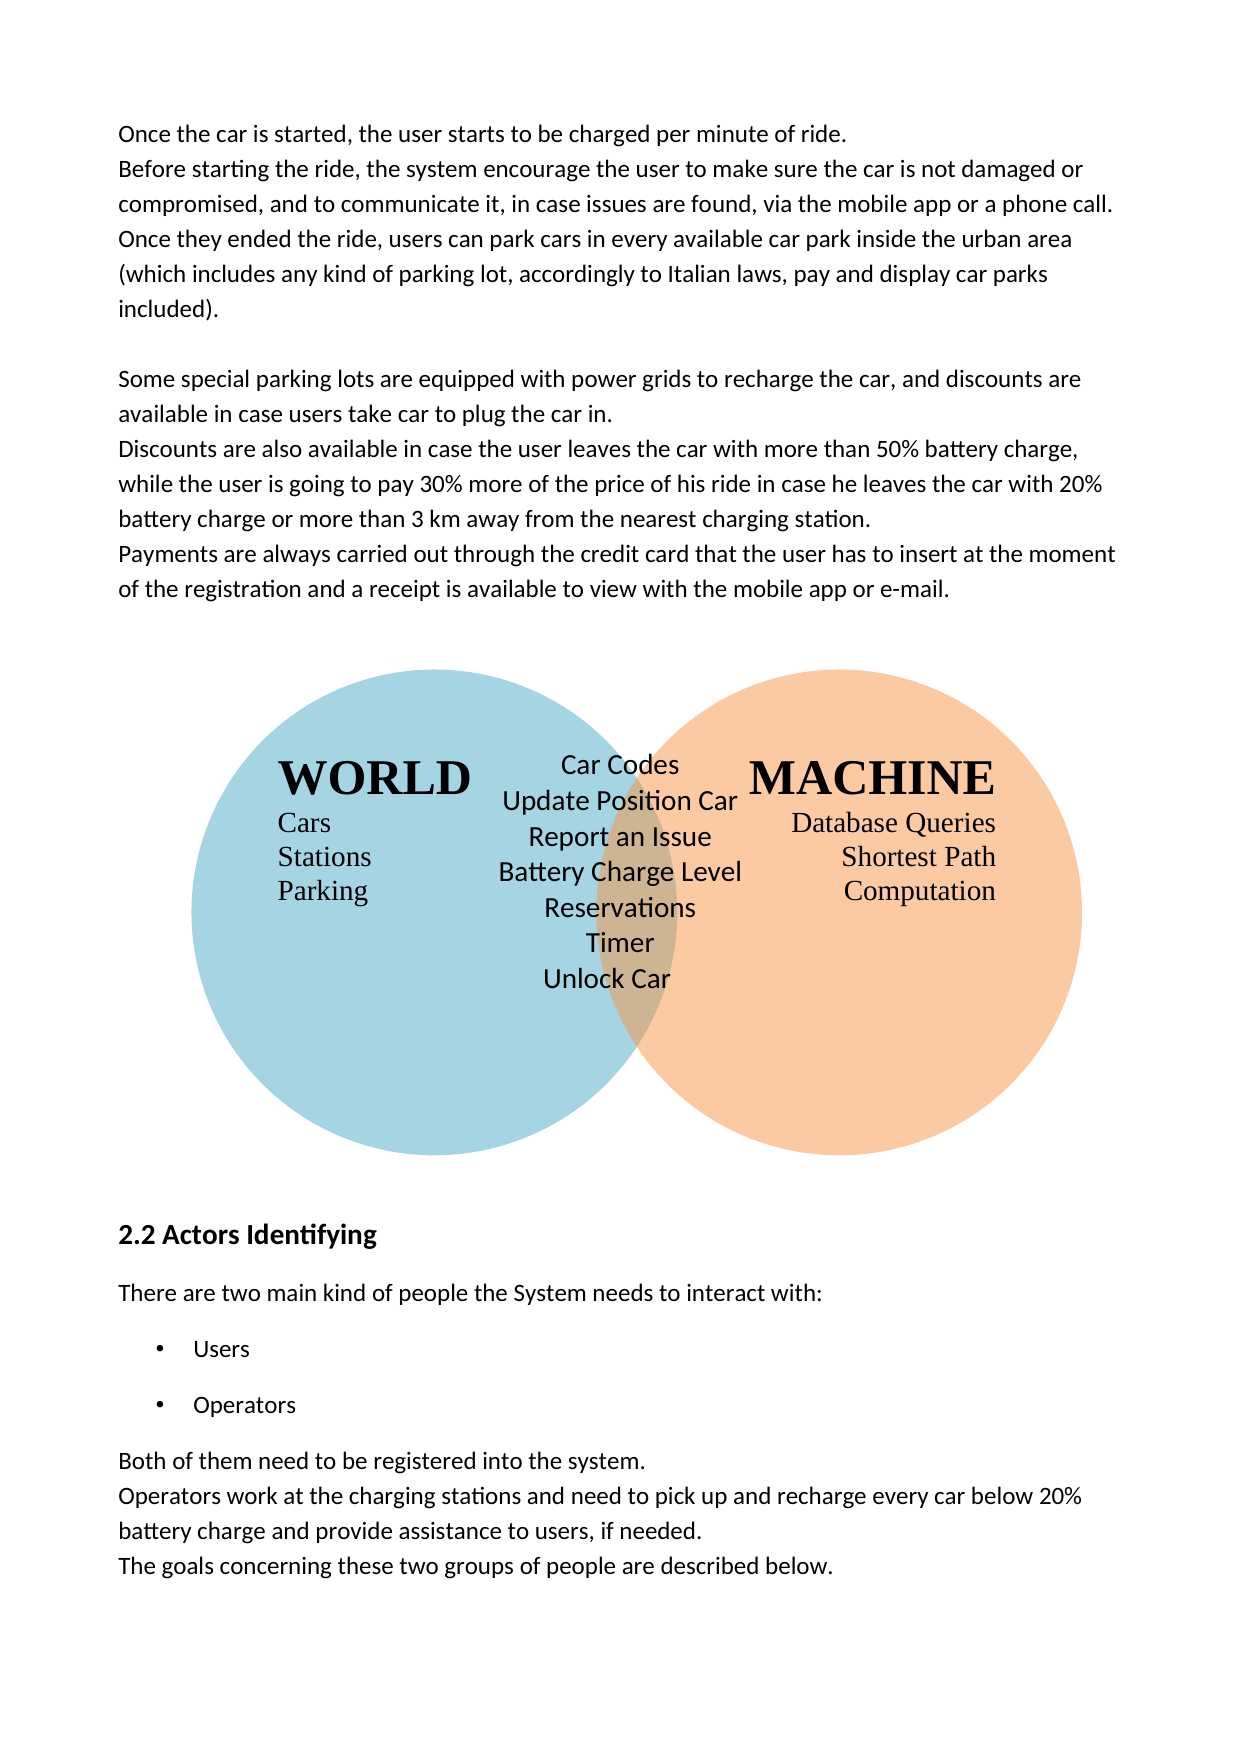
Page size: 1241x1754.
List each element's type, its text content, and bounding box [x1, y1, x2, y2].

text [118, 118, 1122, 604]
list Operators [156, 1389, 1122, 1420]
text 2.2 Actors Identifying [118, 1216, 1122, 1251]
text Car Codes Update Position Car Report an Issue Battery Charge Level Reservations Timer Unlock Car [118, 746, 1122, 1024]
text Both of them need to be registered into the system. Operators work at the charging stations and need to pick up and recharge every car below 20% battery charge and provide assistance to users, if needed. The goals concerning these two groups of people are described below. [118, 1445, 1122, 1581]
list Users [156, 1333, 1122, 1364]
text There are two main kind of people the System needs to interact with: [118, 1278, 1122, 1308]
